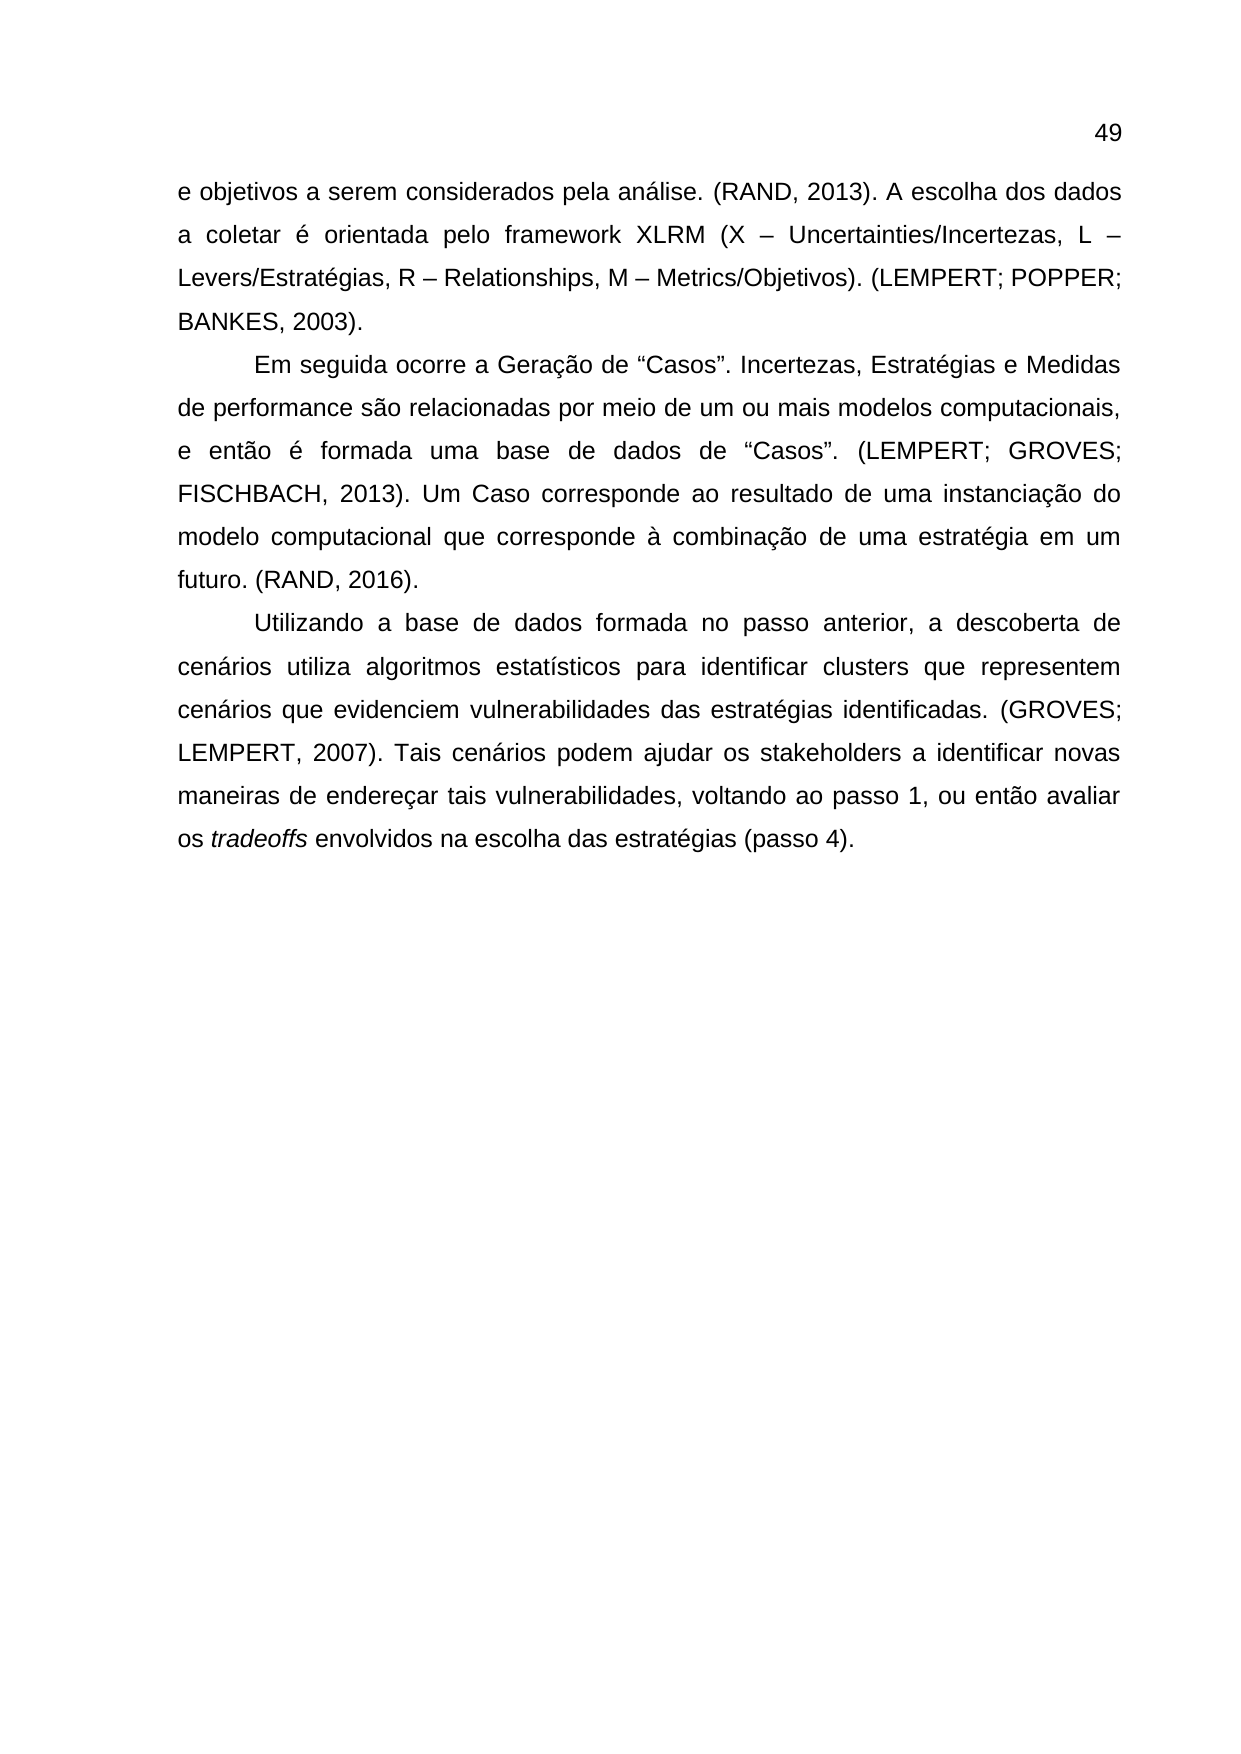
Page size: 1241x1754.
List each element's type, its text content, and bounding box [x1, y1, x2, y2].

text Em seguida ocorre a Geração de “Casos”. Incertezas, Estratégias e Medidas de performance são relacionadas por meio de um ou mais modelos computacionais, e então é formada uma base de dados de “Casos”. (LEMPERT; GROVES; FISCHBACH, 2013). Um Caso corresponde ao resultado de uma instanciação do modelo computacional que corresponde à combinação de uma estratégia em um futuro. (RAND, 2016). [177, 350, 1122, 594]
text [177, 177, 1122, 335]
text Utilizando a base de dados formada no passo anterior, a descoberta de cenários utiliza algoritmos estatísticos para identificar clusters que representem cenários que evidenciem vulnerabilidades das estratégias identificadas. (GROVES; LEMPERT, 2007). Tais cenários podem ajudar os stakeholders a identificar novas maneiras de endereçar tais vulnerabilidades, voltando ao passo 1, ou então avaliar os tradeoffs envolvidos na escolha das estratégias (passo 4). [177, 608, 1122, 853]
